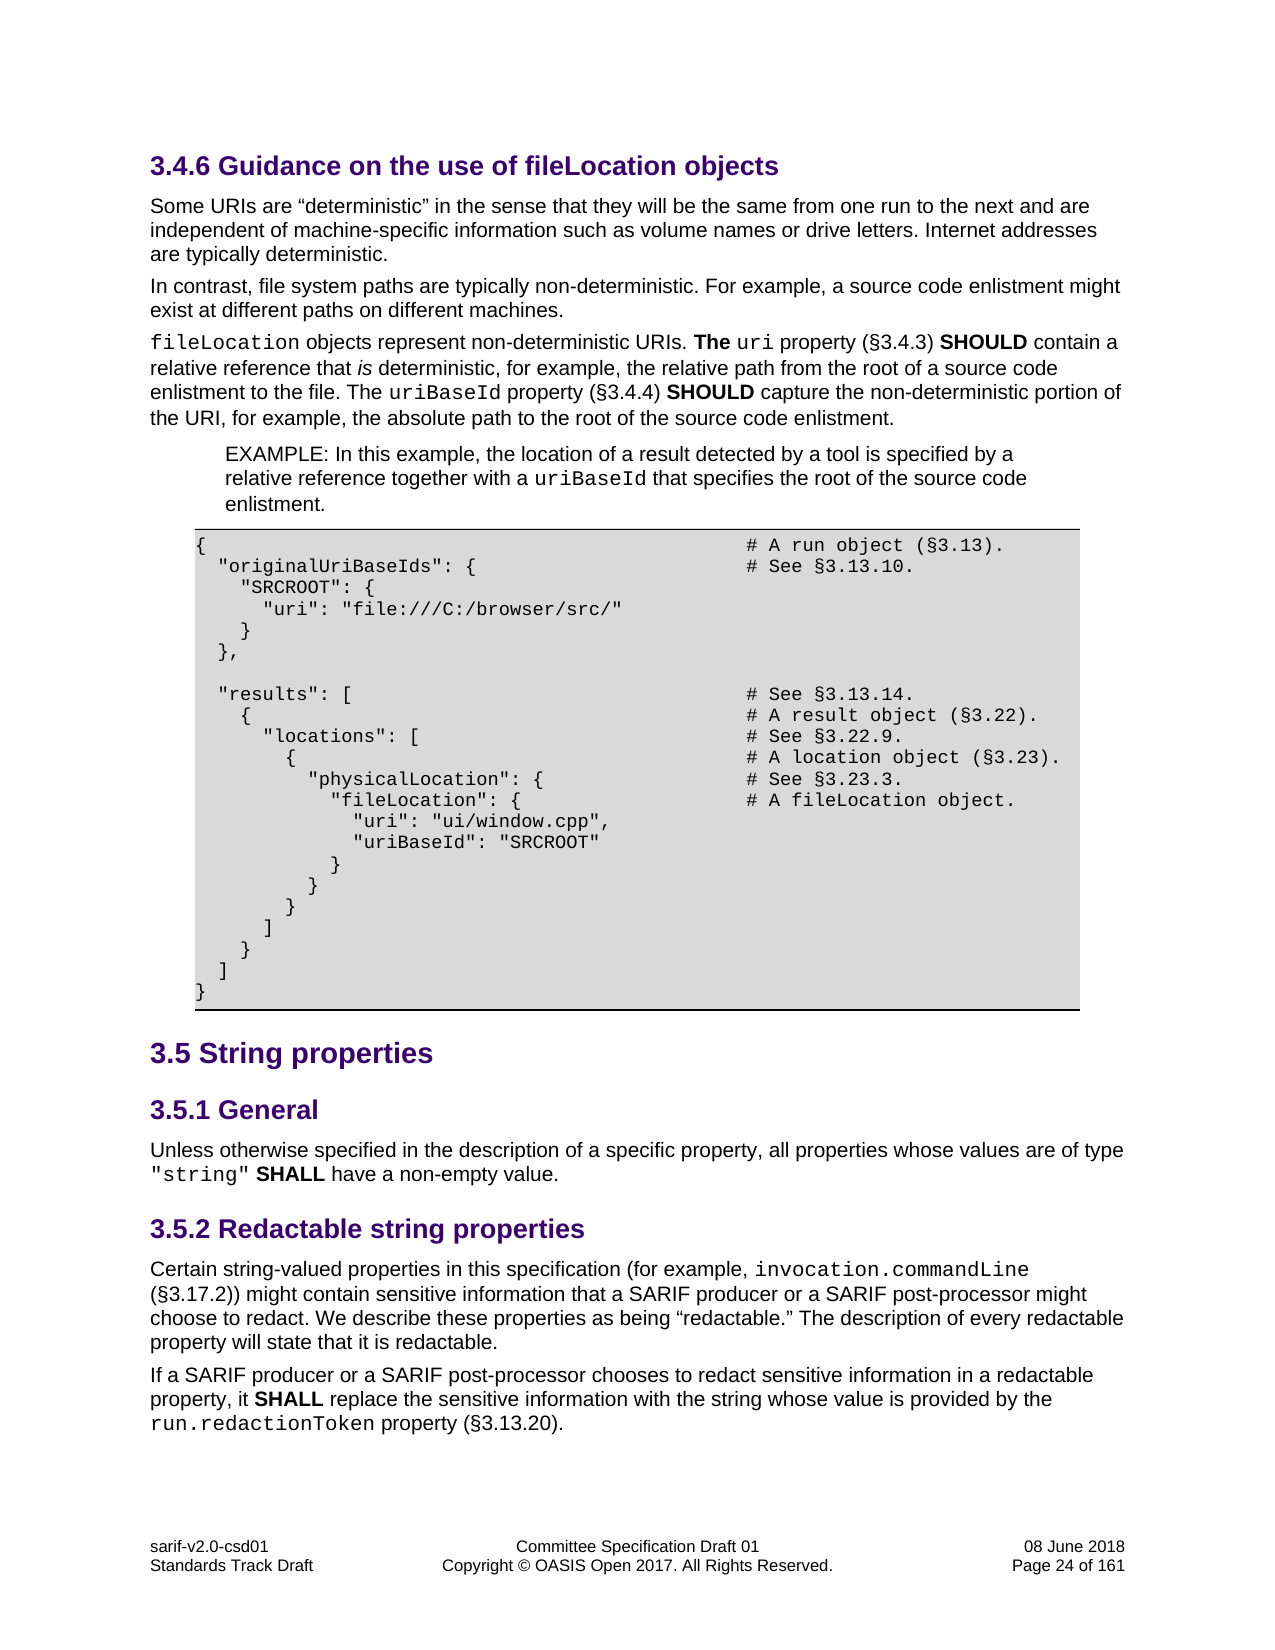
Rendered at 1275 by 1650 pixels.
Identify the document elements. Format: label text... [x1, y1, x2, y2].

text "uriBaseId": "SRCROOT" [195, 826, 1080, 847]
subtitle Redactable string properties [150, 1213, 1125, 1244]
text } [195, 613, 1080, 635]
text "SRCROOT": { [195, 571, 1080, 592]
text Some URIs are “deterministic” in the sense that they will be the same from one run to the next and are independent of machine-specific information such as volume names or drive letters. Internet addresses are typically deterministic. [150, 194, 1125, 266]
text "physicalLocation": { # See §3.20.2. [195, 762, 1080, 783]
text } [195, 868, 1080, 890]
subtitle General [150, 1094, 1125, 1125]
text "uri": "file:///C:/browser/src/" [195, 592, 1080, 613]
text { # A result object (§3.19). [195, 698, 1080, 720]
text } [195, 932, 1080, 953]
text { # A run object (§3.11). [195, 530, 1080, 550]
text } [195, 975, 1080, 1009]
text "results": [ # See §3.11.16. [195, 677, 1080, 698]
text "fileLocation": { # A fileLocation object. [195, 783, 1080, 805]
text { # A location object (§3.20). [195, 741, 1080, 762]
text "uri": "ui/window.cpp", [195, 805, 1080, 826]
text } [195, 890, 1080, 911]
text EXAMPLE: In this example, the location of a result detected by a tool is specified by a relative reference together with a uriBaseId that specifies the root of the source code enlistment. [225, 442, 1050, 516]
text ] [195, 911, 1080, 932]
text }, [195, 635, 1080, 656]
text fileLocation objects represent non-deterministic URIs. The uri property (§3.3.2) SHOULD contain a relative reference that is deterministic, for example, the relative path from the root of a source code enlistment to the file. The uriBaseId property (§3.3.3) SHOULD capture the non-deterministic portion of the URI, for example, the absolute path to the root of the source code enlistment. [150, 330, 1125, 430]
subtitle Guidance on the use of fileLocation objects [150, 150, 1125, 181]
text "originalUriBaseIds": { # See §3.11.12. [195, 550, 1080, 571]
text If a SARIF producer or a SARIF post-processor chooses to redact sensitive information in a redactable property, it SHALL replace the sensitive information with the string whose value is provided by the run.redactionToken property (§3.11.21). [150, 1362, 1125, 1436]
text In contrast, file system paths are typically non-deterministic. For example, a source code enlistment might exist at different paths on different machines. [150, 274, 1125, 322]
subtitle String properties [150, 1036, 1125, 1069]
text Certain string-valued properties in this specification (for example, invocation.commandLine (§3.13.2)) might contain sensitive information that a SARIF producer or a SARIF post-processor might choose to redact. We describe these properties as being “redactable.” The description of every redactable property will state that it is redactable. [150, 1256, 1125, 1354]
text ] [195, 953, 1080, 975]
text "locations": [ # See §3.19.10. [195, 720, 1080, 741]
text } [195, 847, 1080, 868]
text Unless otherwise specified in the description of a specific property, all properties whose values are of type "string" SHALL have a non-empty value. [150, 1138, 1125, 1188]
